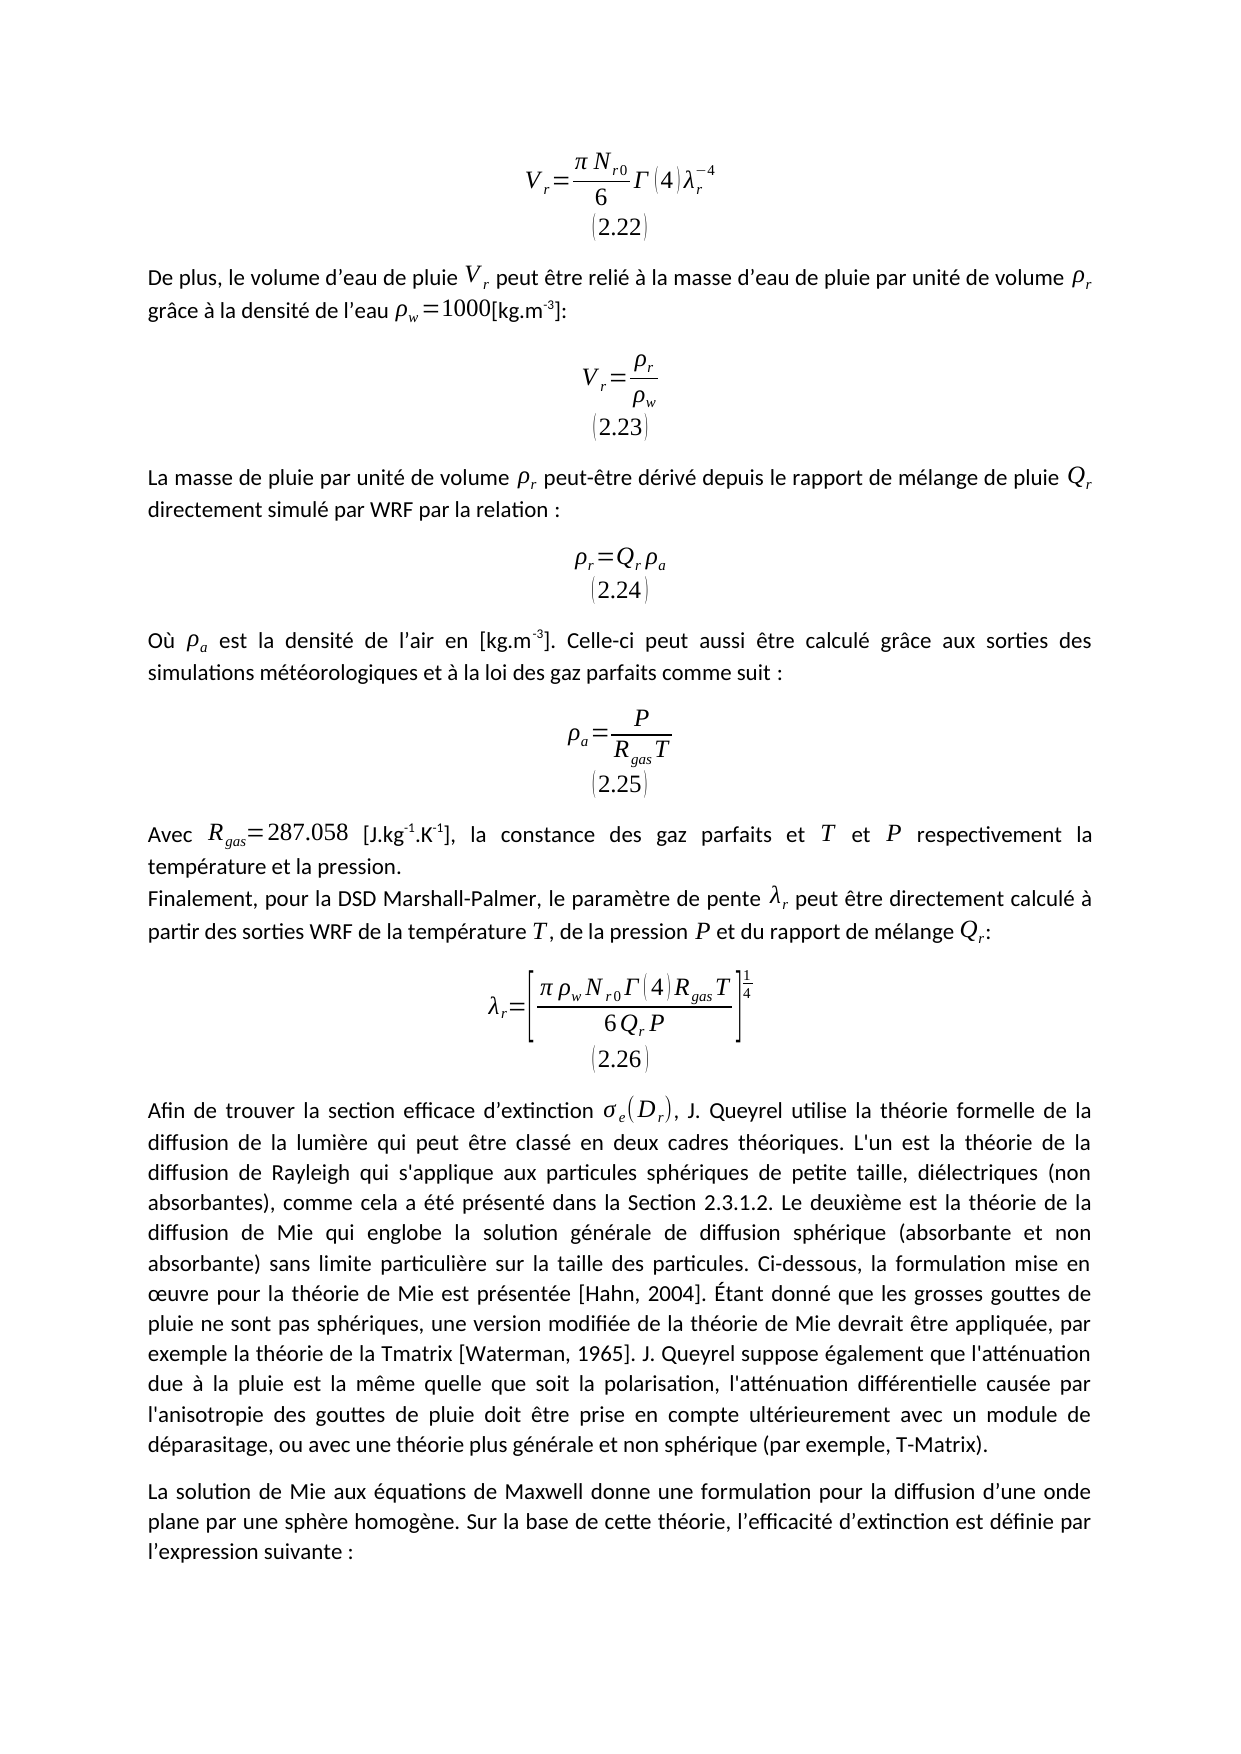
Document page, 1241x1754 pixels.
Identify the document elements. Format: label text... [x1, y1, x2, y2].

text De plus, le volume d’eau de pluie peut être relié à la masse d’eau de pluie par unité de volume grâce à la densité de l’eau [kg.m-3]: [148, 261, 1093, 326]
text La solution de Mie aux équations de Maxwell donne une formulation pour la diffusion d’une onde plane par une sphère homogène. Sur la base de cette théorie, l’efficacité d’extinction est définie par l’expression suivante : [148, 1477, 1093, 1565]
text La masse de pluie par unité de volume peut-être dérivé depuis le rapport de mélange de pluie directement simulé par WRF par la relation : [148, 462, 1093, 523]
text Afin de trouver la section efficace d’extinction , J. Queyrel utilise la théorie formelle de la diffusion de la lumière qui peut être classé en deux cadres théoriques. L'un est la théorie de la diffusion de Rayleigh qui s'applique aux particules sphériques de petite taille, diélectriques (non absorbantes), comme cela a été présenté dans la Section 2.3.1.2. Le deuxième est la théorie de la diffusion de Mie qui englobe la solution générale de diffusion sphérique (absorbante et non absorbante) sans limite particulière sur la taille des particules. Ci-dessous, la formulation mise en œuvre pour la théorie de Mie est présentée [Hahn, 2004]. Étant donné que les grosses gouttes de pluie ne sont pas sphériques, une version modifiée de la théorie de Mie devrait être appliquée, par exemple la théorie de la Tmatrix [Waterman, 1965]. J. Queyrel suppose également que l'atténuation due à la pluie est la même quelle que soit la polarisation, l'atténuation différentielle causée par l'anisotropie des gouttes de pluie doit être prise en compte ultérieurement avec un module de déparasitage, ou avec une théorie plus générale et non sphérique (par exemple, T-Matrix). [148, 1094, 1093, 1458]
text Où est la densité de l’air en [kg.m-3]. Celle-ci peut aussi être calculé grâce aux sorties des simulations météorologiques et à la loi des gaz parfaits comme suit : [148, 624, 1093, 686]
text Avec [J.kg-1.K-1], la constance des gaz parfaits et et respectivement la température et la pression. Finalement, pour la DSD Marshall-Palmer, le paramètre de pente peut être directement calculé à partir des sorties WRF de la température , de la pression et du rapport de mélange : [148, 818, 1093, 947]
